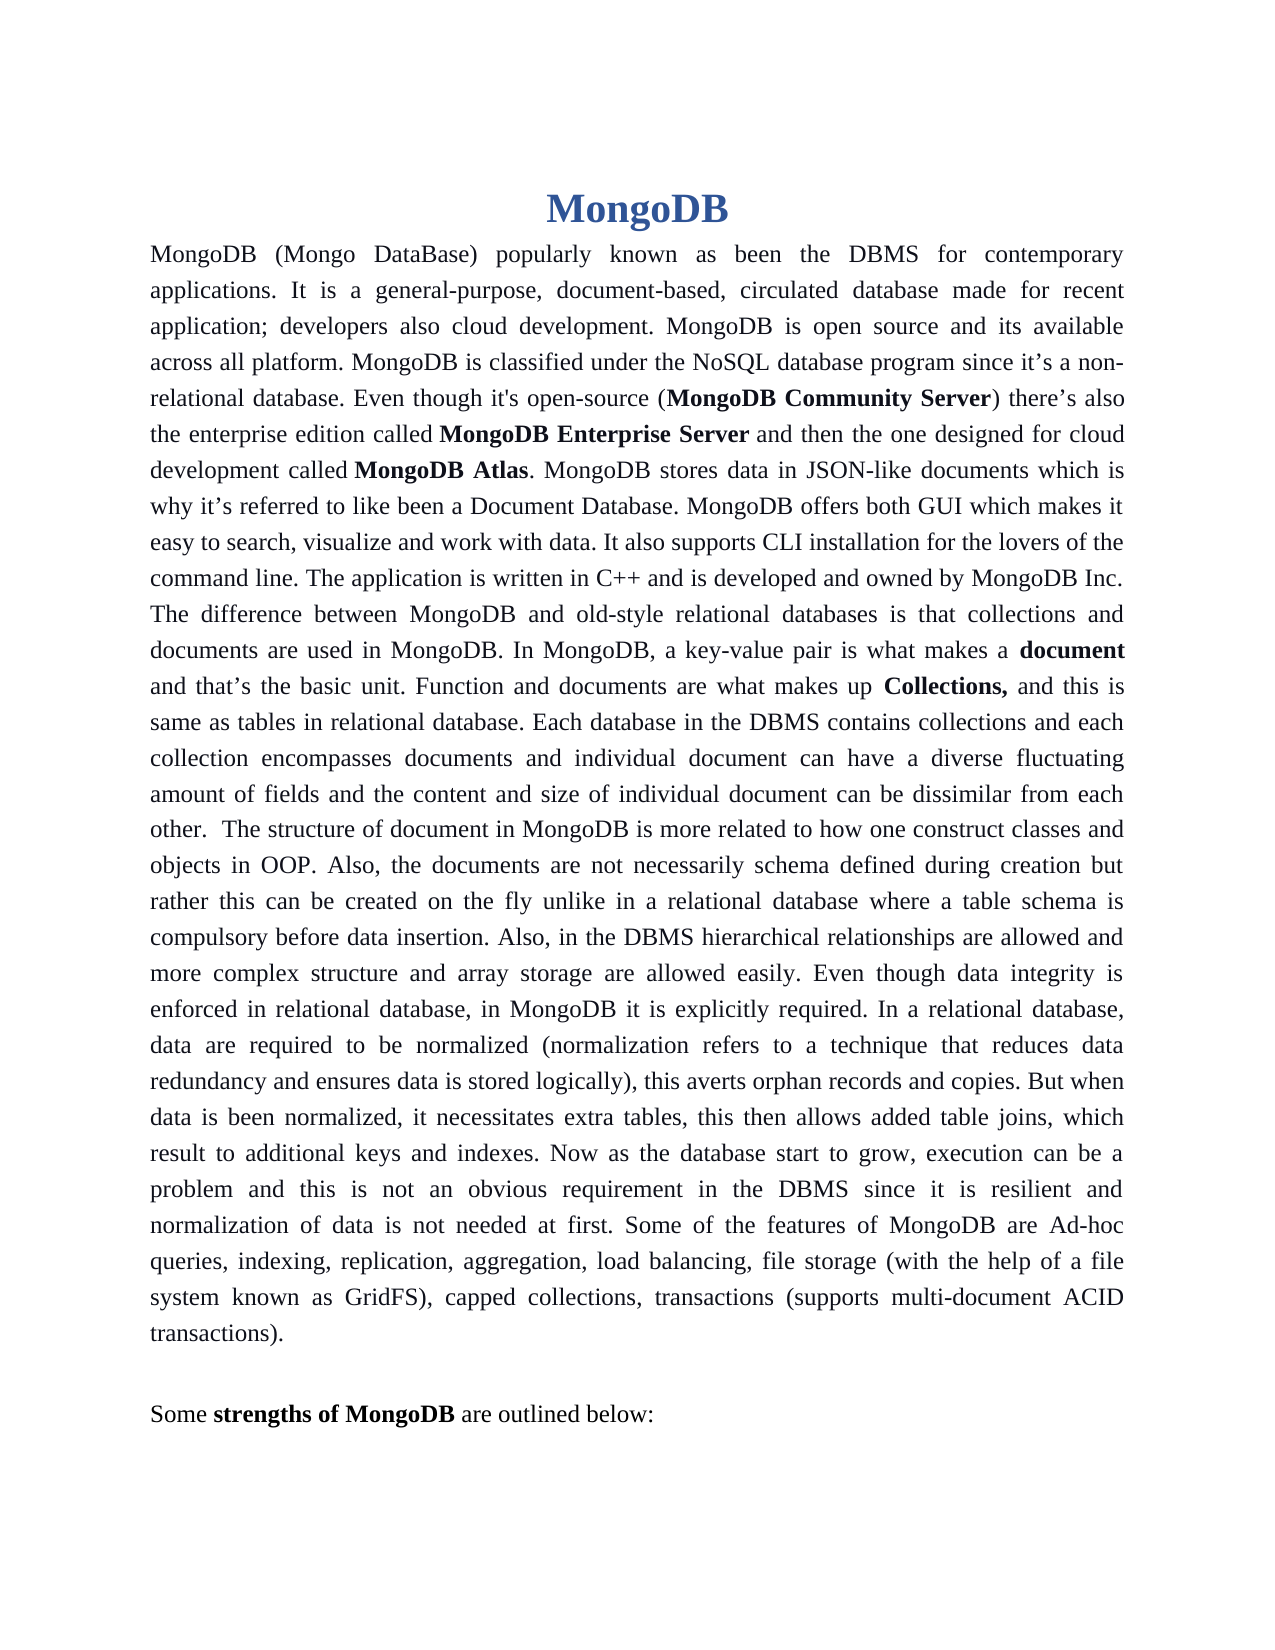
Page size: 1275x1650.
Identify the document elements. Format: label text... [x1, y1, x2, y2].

subtitle MongoDB [150, 183, 1125, 231]
text MongoDB (Mongo DataBase) popularly known as been the DBMS for contemporary applications. It is a general-purpose, document-based, circulated database made for recent application; developers also cloud development. MongoDB is open source and its available across all platform. MongoDB is classified under the NoSQL database program since it’s a non-relational database. Even though it's open-source (MongoDB Community Server) there’s also the enterprise edition called MongoDB Enterprise Server and then the one designed for cloud development called MongoDB Atlas. MongoDB stores data in JSON-like documents which is why it’s referred to like been a Document Database. MongoDB offers both GUI which makes it easy to search, visualize and work with data. It also supports CLI installation for the lovers of the command line. The application is written in C++ and is developed and owned by MongoDB Inc. The difference between MongoDB and old-style relational databases is that collections and documents are used in MongoDB. In MongoDB, a key-value pair is what makes a document and that’s the basic unit. Function and documents are what makes up Collections, and this is same as tables in relational database. Each database in the DBMS contains collections and each collection encompasses documents and individual document can have a diverse fluctuating amount of fields and the content and size of individual document can be dissimilar from each other. The structure of document in MongoDB is more related to how one construct classes and objects in OOP. Also, the documents are not necessarily schema defined during creation but rather this can be created on the fly unlike in a relational database where a table schema is compulsory before data insertion. Also, in the DBMS hierarchical relationships are allowed and more complex structure and array storage are allowed easily. Even though data integrity is enforced in relational database, in MongoDB it is explicitly required. In a relational database, data are required to be normalized (normalization refers to a technique that reduces data redundancy and ensures data is stored logically), this averts orphan records and copies. But when data is been normalized, it necessitates extra tables, this then allows added table joins, which result to additional keys and indexes. Now as the database start to grow, execution can be a problem and this is not an obvious requirement in the DBMS since it is resilient and normalization of data is not needed at first. Some of the features of MongoDB are Ad-hoc queries, indexing, replication, aggregation, load balancing, file storage (with the help of a file system known as GridFS), capped collections, transactions (supports multi-document ACID transactions). [150, 239, 1125, 1346]
text Some strengths of MongoDB are outlined below: [150, 1399, 1125, 1428]
